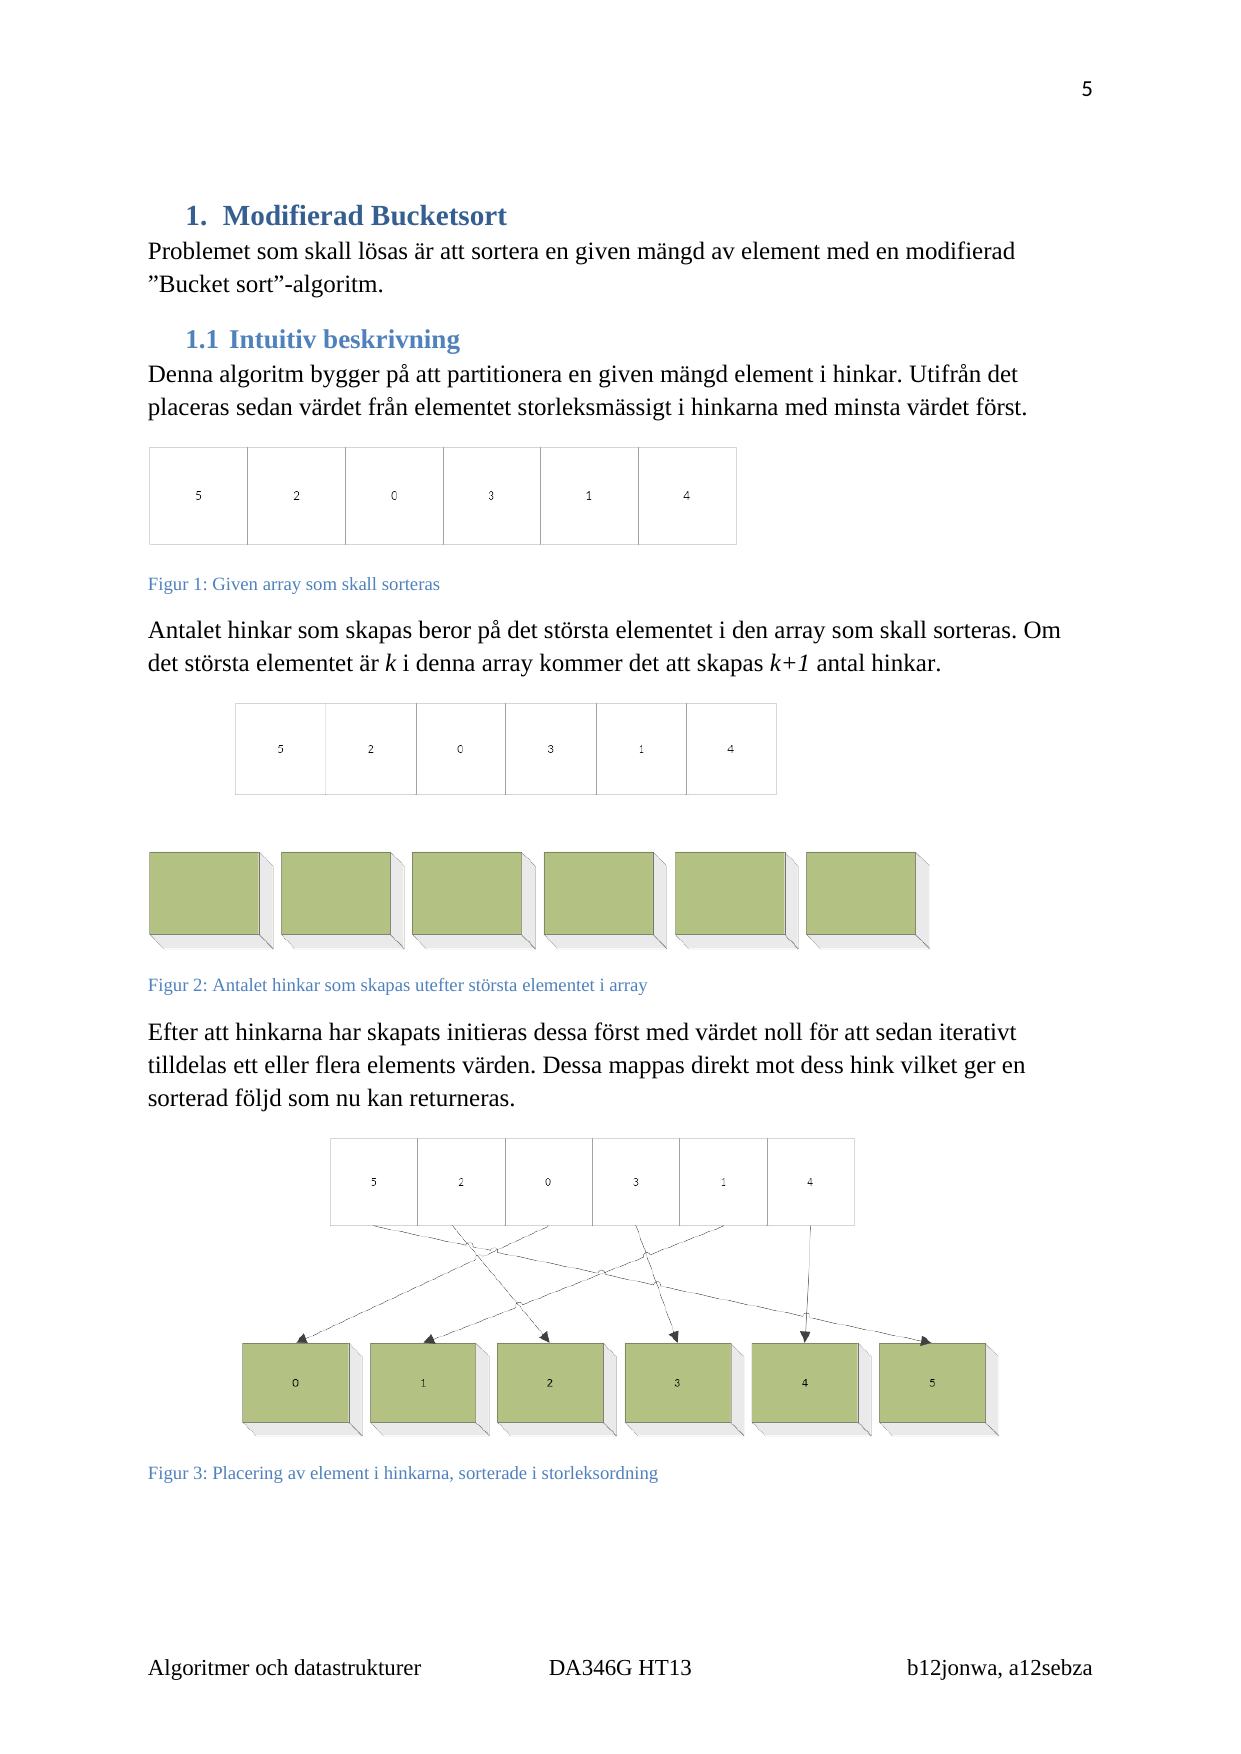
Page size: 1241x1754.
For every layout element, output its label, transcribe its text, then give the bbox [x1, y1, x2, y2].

text Efter att hinkarna har skapats initieras dessa först med värdet noll för att sedan iterativt tilldelas ett eller flera elements värden. Dessa mappas direkt mot dess hink vilket ger en sorterad följd som nu kan returneras. [148, 1017, 1093, 1112]
text Antalet hinkar som skapas beror på det största elementet i den array som skall sorteras. Om det största elementet är k i denna array kommer det att skapas k+1 antal hinkar. [148, 615, 1093, 677]
subtitle Intuitiv beskrivning [185, 323, 1093, 354]
text Figur 1: Given array som skall sorteras [148, 572, 1093, 594]
text Denna algoritm bygger på att partitionera en given mängd element i hinkar. Utifrån det placeras sedan värdet från elementet storleksmässigt i hinkarna med minsta värdet först. [148, 359, 1093, 421]
text Figur 3: Placering av element i hinkarna, sorterade i storleksordning [148, 1462, 1093, 1483]
text Problemet som skall lösas är att sortera en given mängd av element med en modifierad ”Bucket sort”-algoritm. [148, 236, 1093, 298]
subtitle Modifierad Bucketsort [185, 198, 1093, 231]
text Figur 2: Antalet hinkar som skapas utefter största elementet i array [148, 974, 1093, 996]
